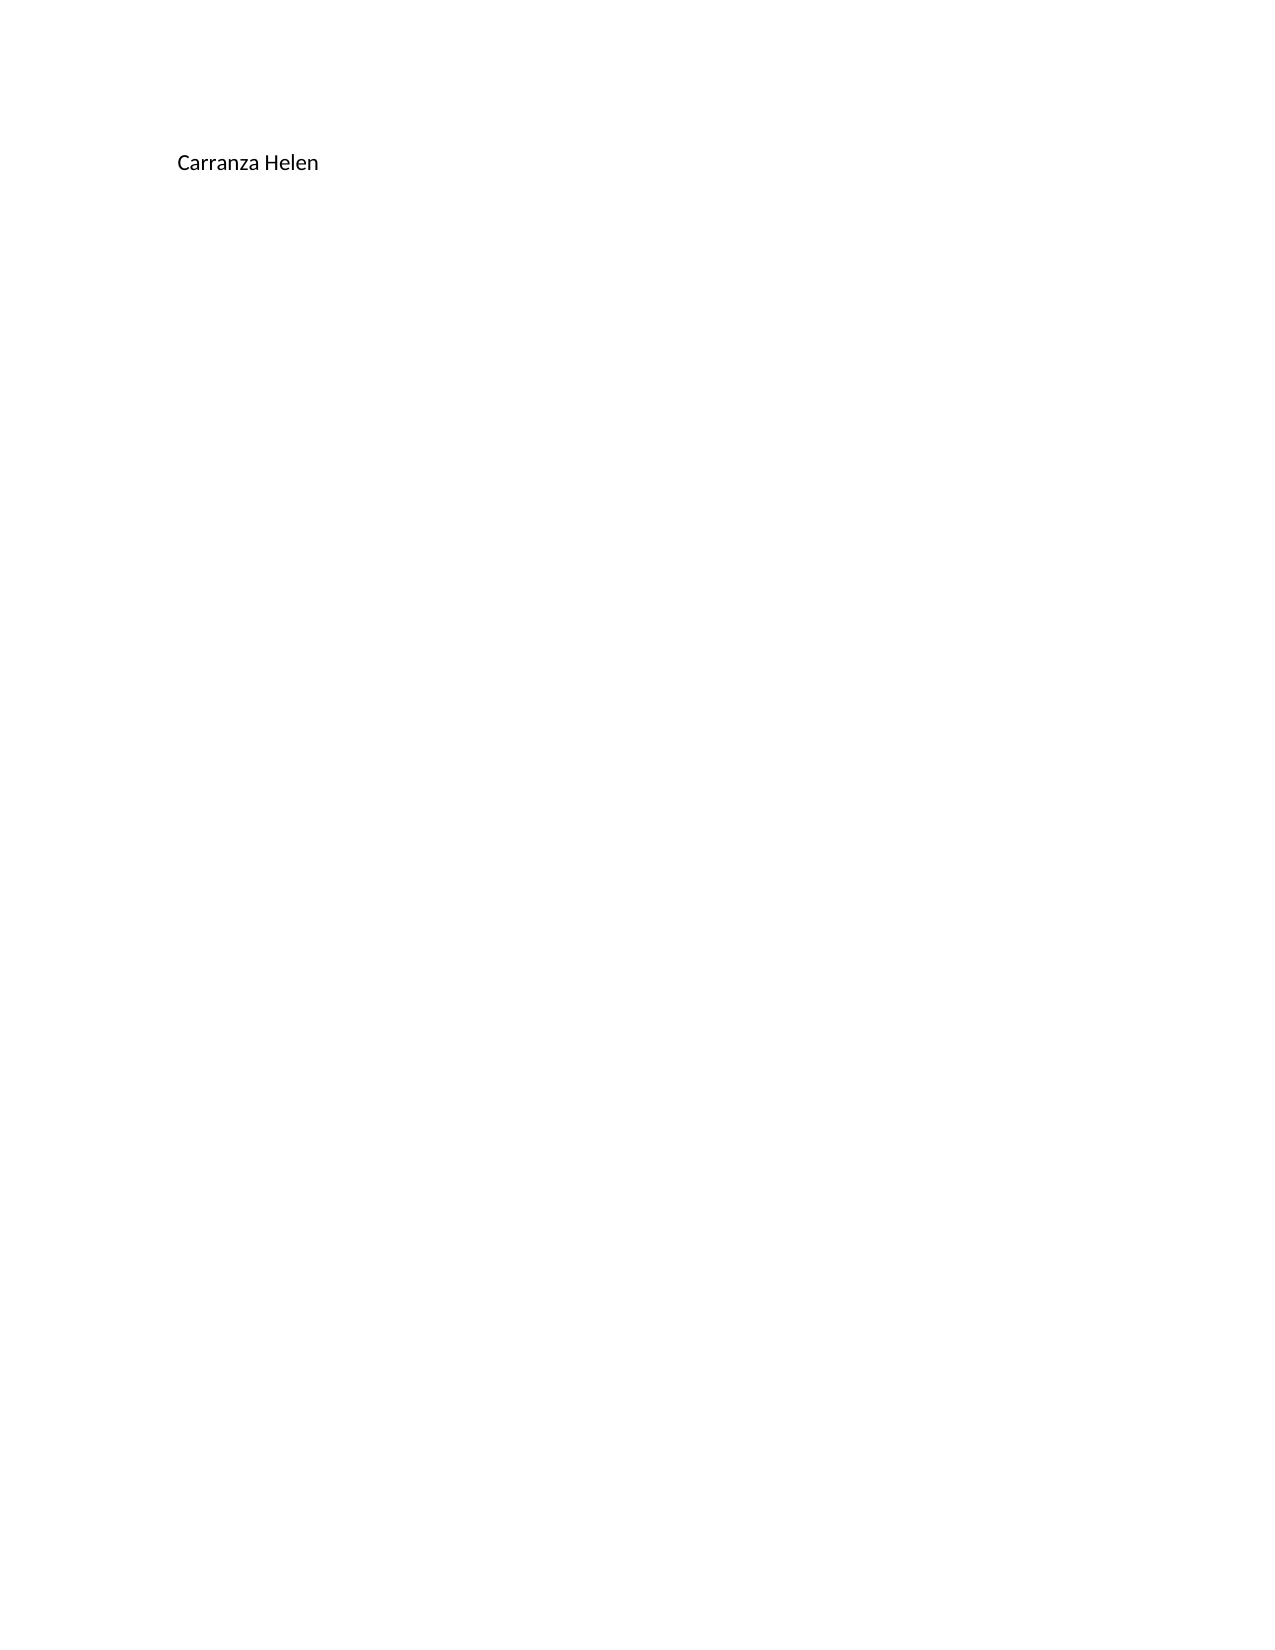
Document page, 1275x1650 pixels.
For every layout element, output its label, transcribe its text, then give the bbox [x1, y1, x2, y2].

text Carranza Helen [177, 148, 1098, 176]
